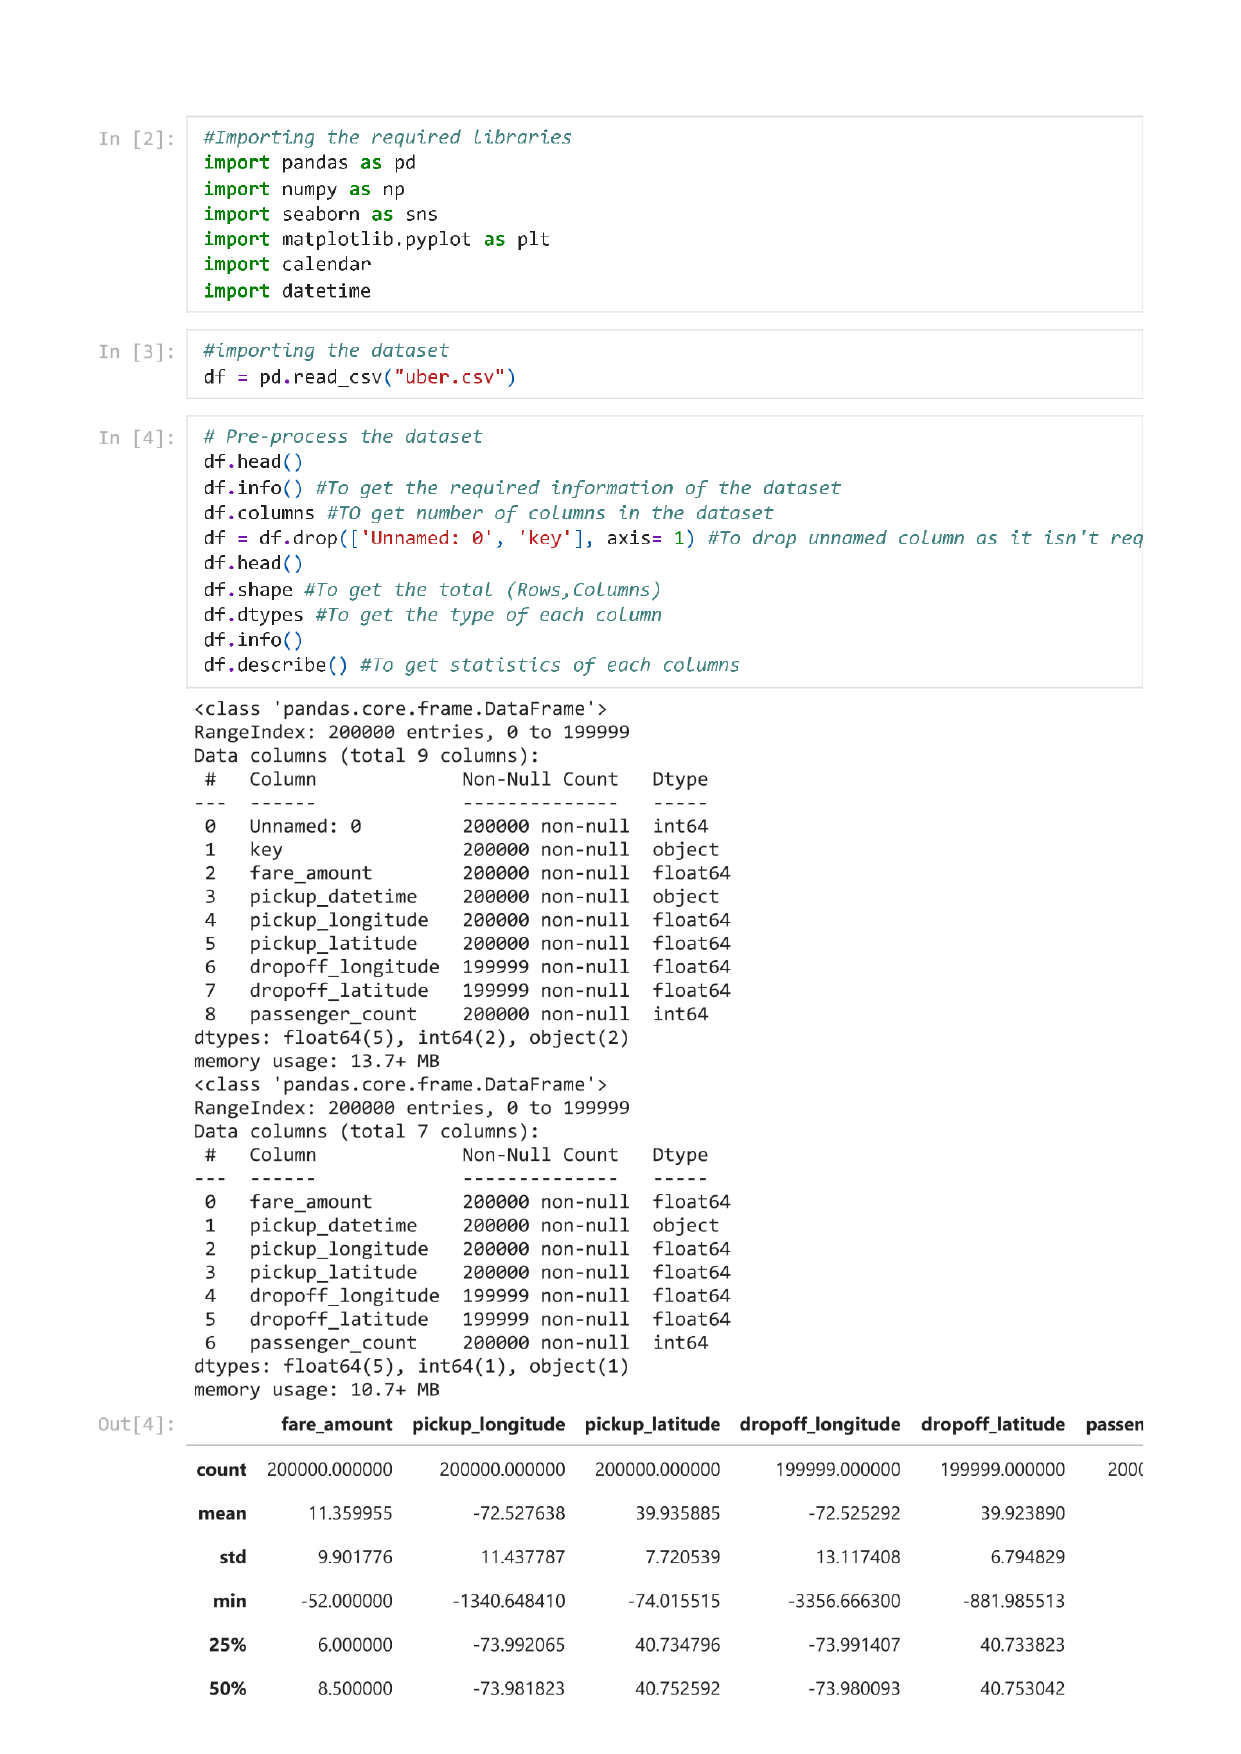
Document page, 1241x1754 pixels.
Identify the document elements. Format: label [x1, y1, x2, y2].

picture [98, 115, 1144, 1695]
